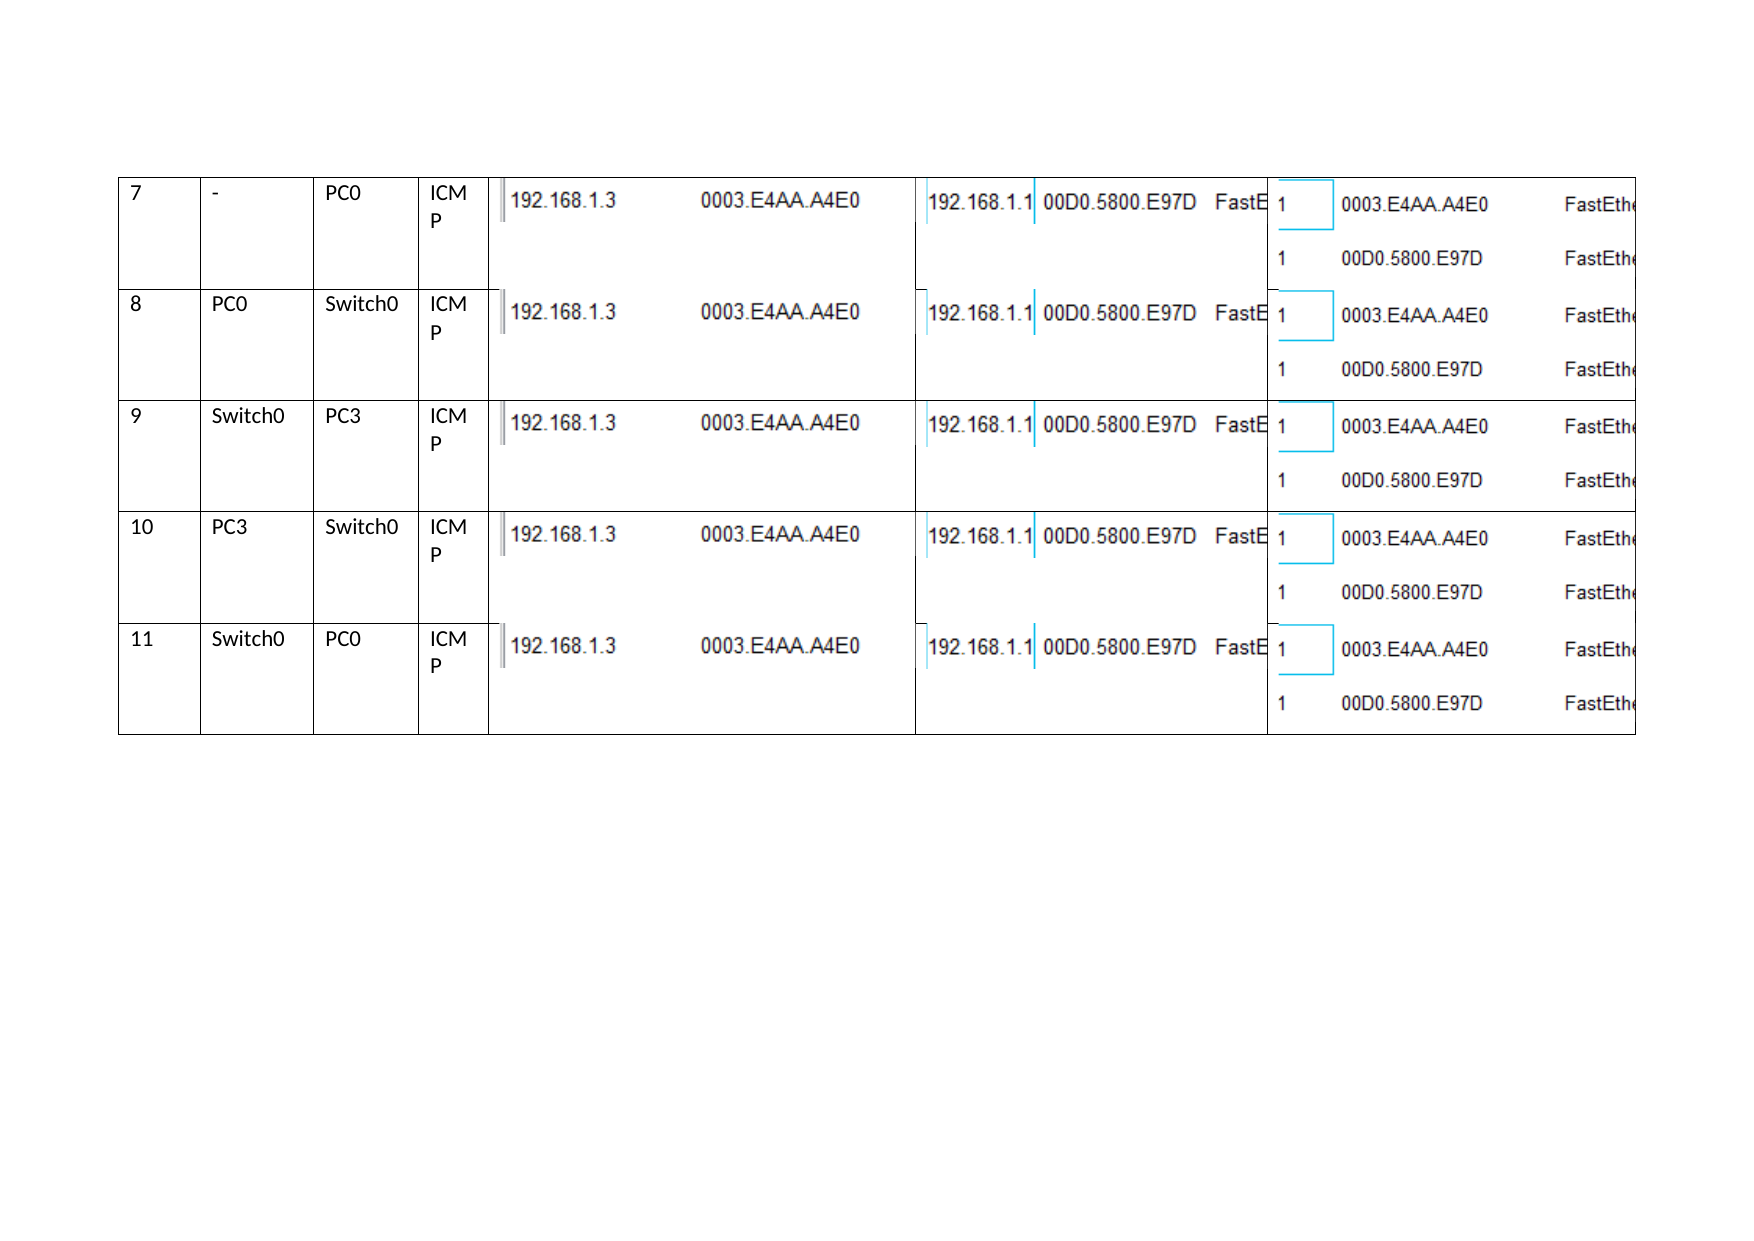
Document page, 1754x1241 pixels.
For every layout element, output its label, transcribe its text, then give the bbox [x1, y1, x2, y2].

picture [1036, 289, 1268, 335]
table_cell PC3 [314, 401, 418, 511]
picture [926, 401, 1033, 447]
table_cell [489, 512, 915, 623]
table_cell [1268, 401, 1635, 511]
table_cell 8 [119, 290, 200, 400]
table_cell Switch0 [314, 290, 418, 400]
table_cell PC0 [314, 178, 418, 288]
table_cell [1268, 624, 1635, 734]
table_cell Switch0 [201, 624, 313, 734]
table_cell [1268, 512, 1635, 623]
table_cell ICMP [419, 290, 488, 400]
table_cell ICMP [419, 178, 488, 288]
table_cell [916, 290, 1267, 400]
table_cell [916, 512, 1267, 623]
table_cell PC0 [314, 624, 418, 734]
table_cell [489, 178, 915, 288]
table_cell [489, 401, 915, 511]
table_cell [916, 178, 1267, 288]
table_cell 10 [119, 512, 200, 623]
picture [1036, 401, 1268, 447]
picture [1036, 512, 1268, 558]
table_cell [916, 624, 1267, 734]
table_cell [916, 401, 1267, 511]
table_cell PC0 [201, 290, 313, 400]
table_cell Switch0 [201, 401, 313, 511]
table_cell [1268, 290, 1635, 400]
picture [926, 289, 1033, 335]
table_cell PC3 [201, 512, 313, 623]
table_cell ICMP [419, 512, 488, 623]
table_cell [489, 290, 915, 400]
picture [1278, 512, 1636, 611]
table_cell ICMP [419, 624, 488, 734]
picture [499, 623, 916, 668]
picture [499, 401, 916, 445]
picture [926, 623, 1033, 669]
picture [499, 178, 916, 222]
picture [1278, 289, 1636, 388]
picture [1278, 178, 1636, 277]
picture [1278, 623, 1636, 722]
table_cell 9 [119, 401, 200, 511]
picture [926, 512, 1033, 558]
picture [926, 178, 1033, 224]
table_cell Switch0 [314, 512, 418, 623]
table_cell [489, 624, 915, 734]
table_cell - [201, 178, 313, 288]
picture [499, 512, 916, 556]
picture [1036, 178, 1268, 224]
picture [499, 289, 916, 334]
table_cell 7 [119, 178, 200, 288]
picture [1278, 401, 1636, 499]
picture [1036, 623, 1268, 669]
table_cell ICMP [419, 401, 488, 511]
table_cell 11 [119, 624, 200, 734]
table_cell [1268, 178, 1635, 288]
